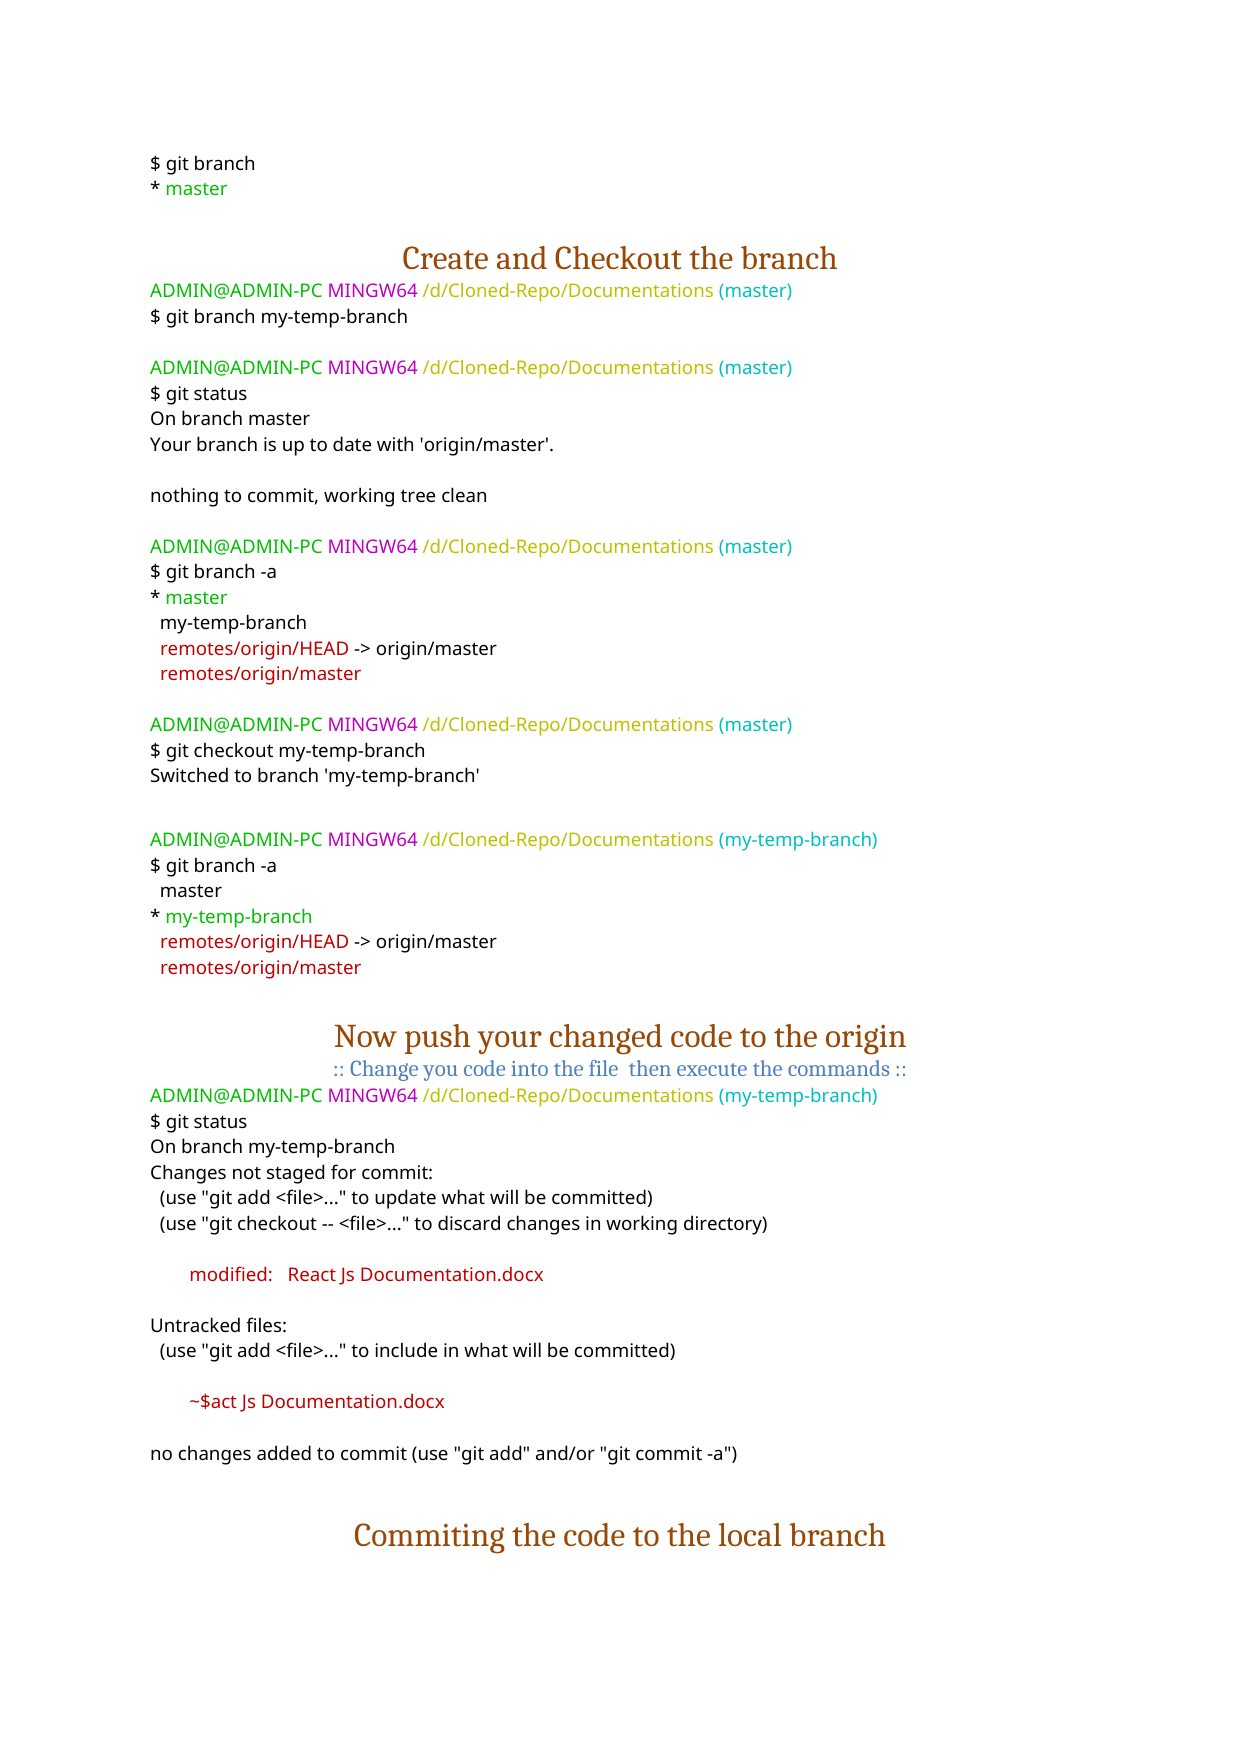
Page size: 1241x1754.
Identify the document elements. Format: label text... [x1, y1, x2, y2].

text Create and Checkout the branch [150, 239, 1090, 278]
text remotes/origin/HEAD -> origin/master [150, 635, 1090, 661]
text On branch master [150, 405, 1090, 431]
text no changes added to commit (use "git add" and/or "git commit -a") [150, 1440, 1090, 1465]
text ADMIN@ADMIN-PC MINGW64 /d/Cloned-Repo/Documentations (master) [150, 712, 1090, 737]
text ADMIN@ADMIN-PC MINGW64 /d/Cloned-Repo/Documentations (my-temp-branch) [150, 1083, 1090, 1108]
text (use "git add <file>..." to include in what will be committed) [150, 1338, 1090, 1363]
text $ git branch -a [150, 558, 1090, 584]
text Switched to branch 'my-temp-branch' [150, 763, 1090, 788]
text master [150, 877, 1090, 903]
text * my-temp-branch [150, 903, 1090, 928]
text modified: React Js Documentation.docx [150, 1261, 1090, 1287]
text On branch my-temp-branch [150, 1134, 1090, 1159]
text nothing to commit, working tree clean [150, 482, 1090, 507]
text $ git branch -a [150, 852, 1090, 877]
text $ git branch [150, 150, 1090, 176]
text ~$act Js Documentation.docx [150, 1389, 1090, 1414]
text Your branch is up to date with 'origin/master'. [150, 431, 1090, 456]
text Changes not staged for commit: [150, 1159, 1090, 1185]
text Untracked files: [150, 1312, 1090, 1338]
text :: Change you code into the file then execute the commands :: [150, 1056, 1090, 1083]
text remotes/origin/master [150, 661, 1090, 686]
text Now push your changed code to the origin [150, 1018, 1090, 1056]
text ADMIN@ADMIN-PC MINGW64 /d/Cloned-Repo/Documentations (master) [150, 533, 1090, 558]
text ADMIN@ADMIN-PC MINGW64 /d/Cloned-Repo/Documentations (master) [150, 354, 1090, 380]
text ADMIN@ADMIN-PC MINGW64 /d/Cloned-Repo/Documentations (my-temp-branch) [150, 826, 1090, 852]
text (use "git add <file>..." to update what will be committed) [150, 1185, 1090, 1210]
text $ git checkout my-temp-branch [150, 737, 1090, 763]
text $ git status [150, 380, 1090, 405]
text Commiting the code to the local branch [150, 1516, 1090, 1555]
text remotes/origin/HEAD -> origin/master [150, 928, 1090, 954]
text (use "git checkout -- <file>..." to discard changes in working directory) [150, 1210, 1090, 1236]
text my-temp-branch [150, 609, 1090, 635]
text * master [150, 584, 1090, 609]
text $ git status [150, 1108, 1090, 1134]
text ADMIN@ADMIN-PC MINGW64 /d/Cloned-Repo/Documentations (master) [150, 278, 1090, 303]
text * master [150, 176, 1090, 201]
text $ git branch my-temp-branch [150, 303, 1090, 329]
text remotes/origin/master [150, 954, 1090, 979]
